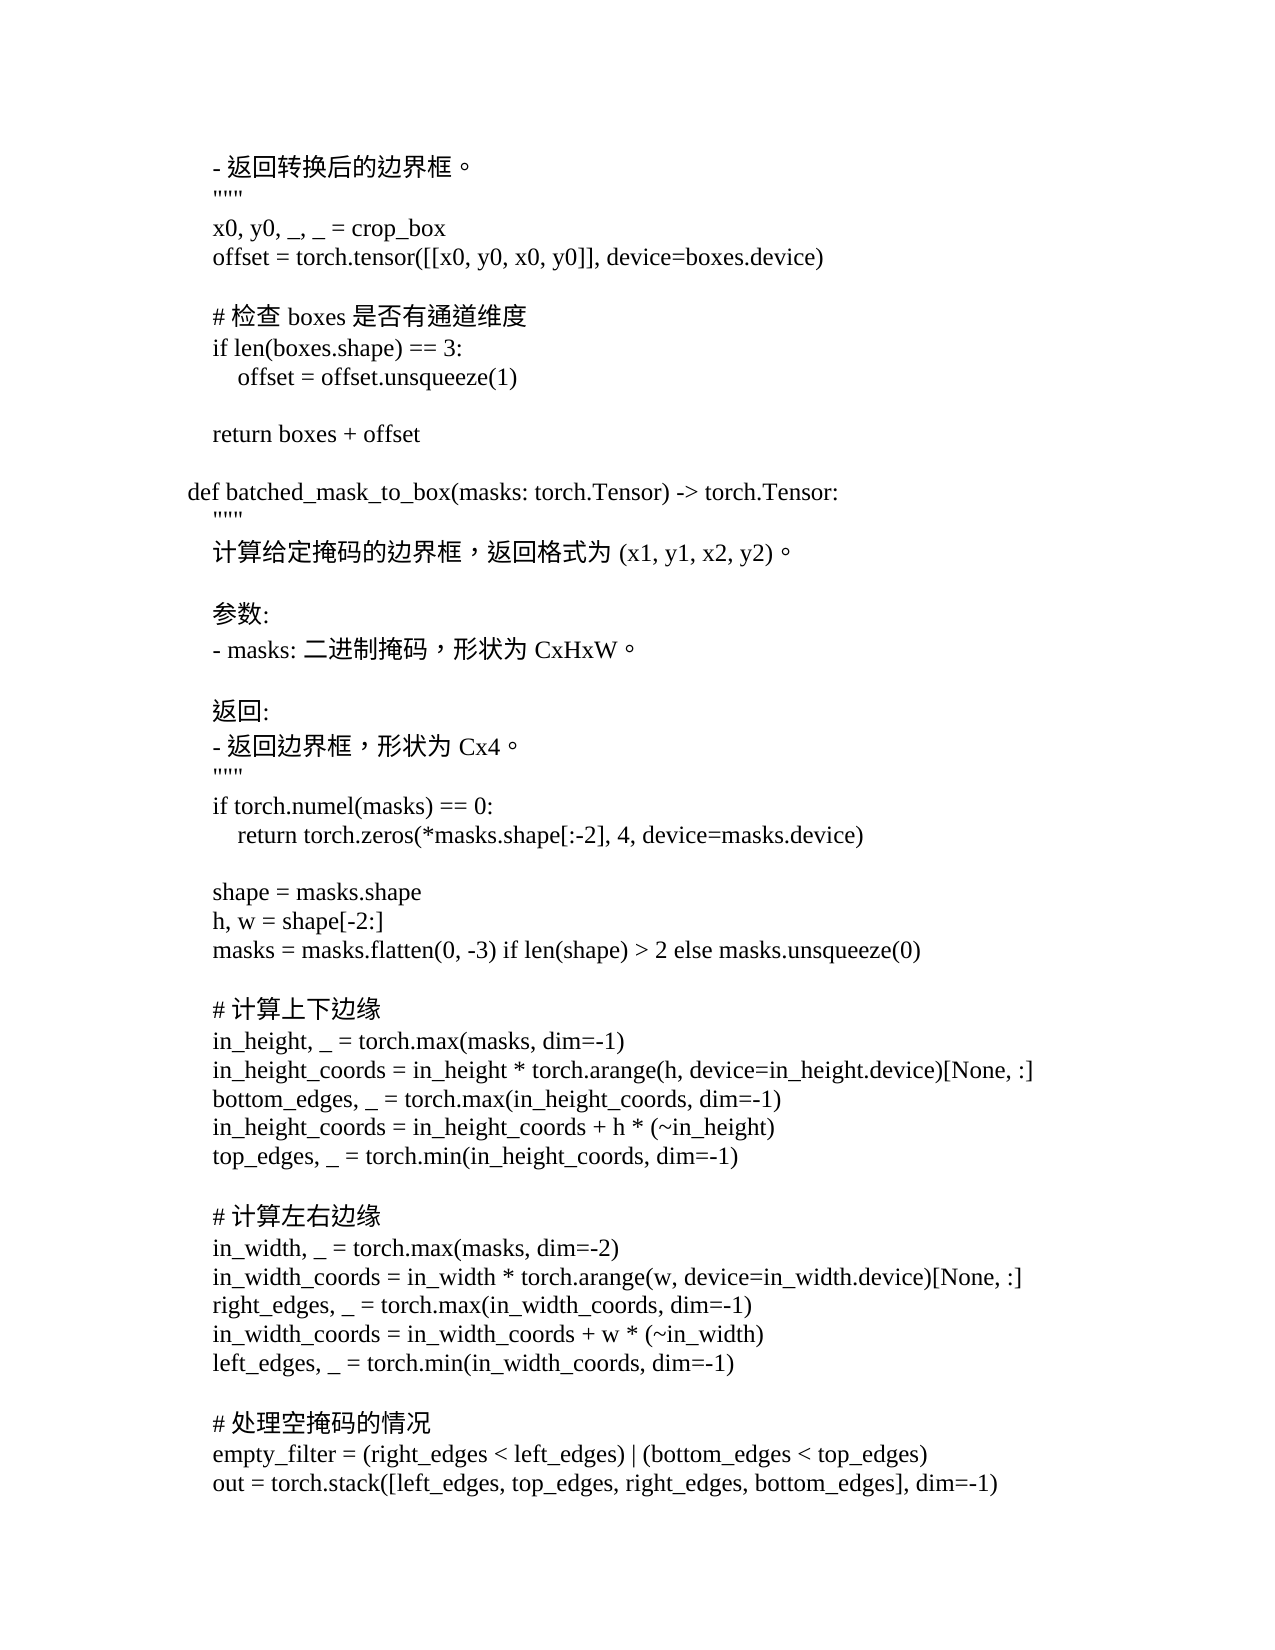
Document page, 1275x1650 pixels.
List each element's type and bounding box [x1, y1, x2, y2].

text [187, 150, 1087, 1497]
